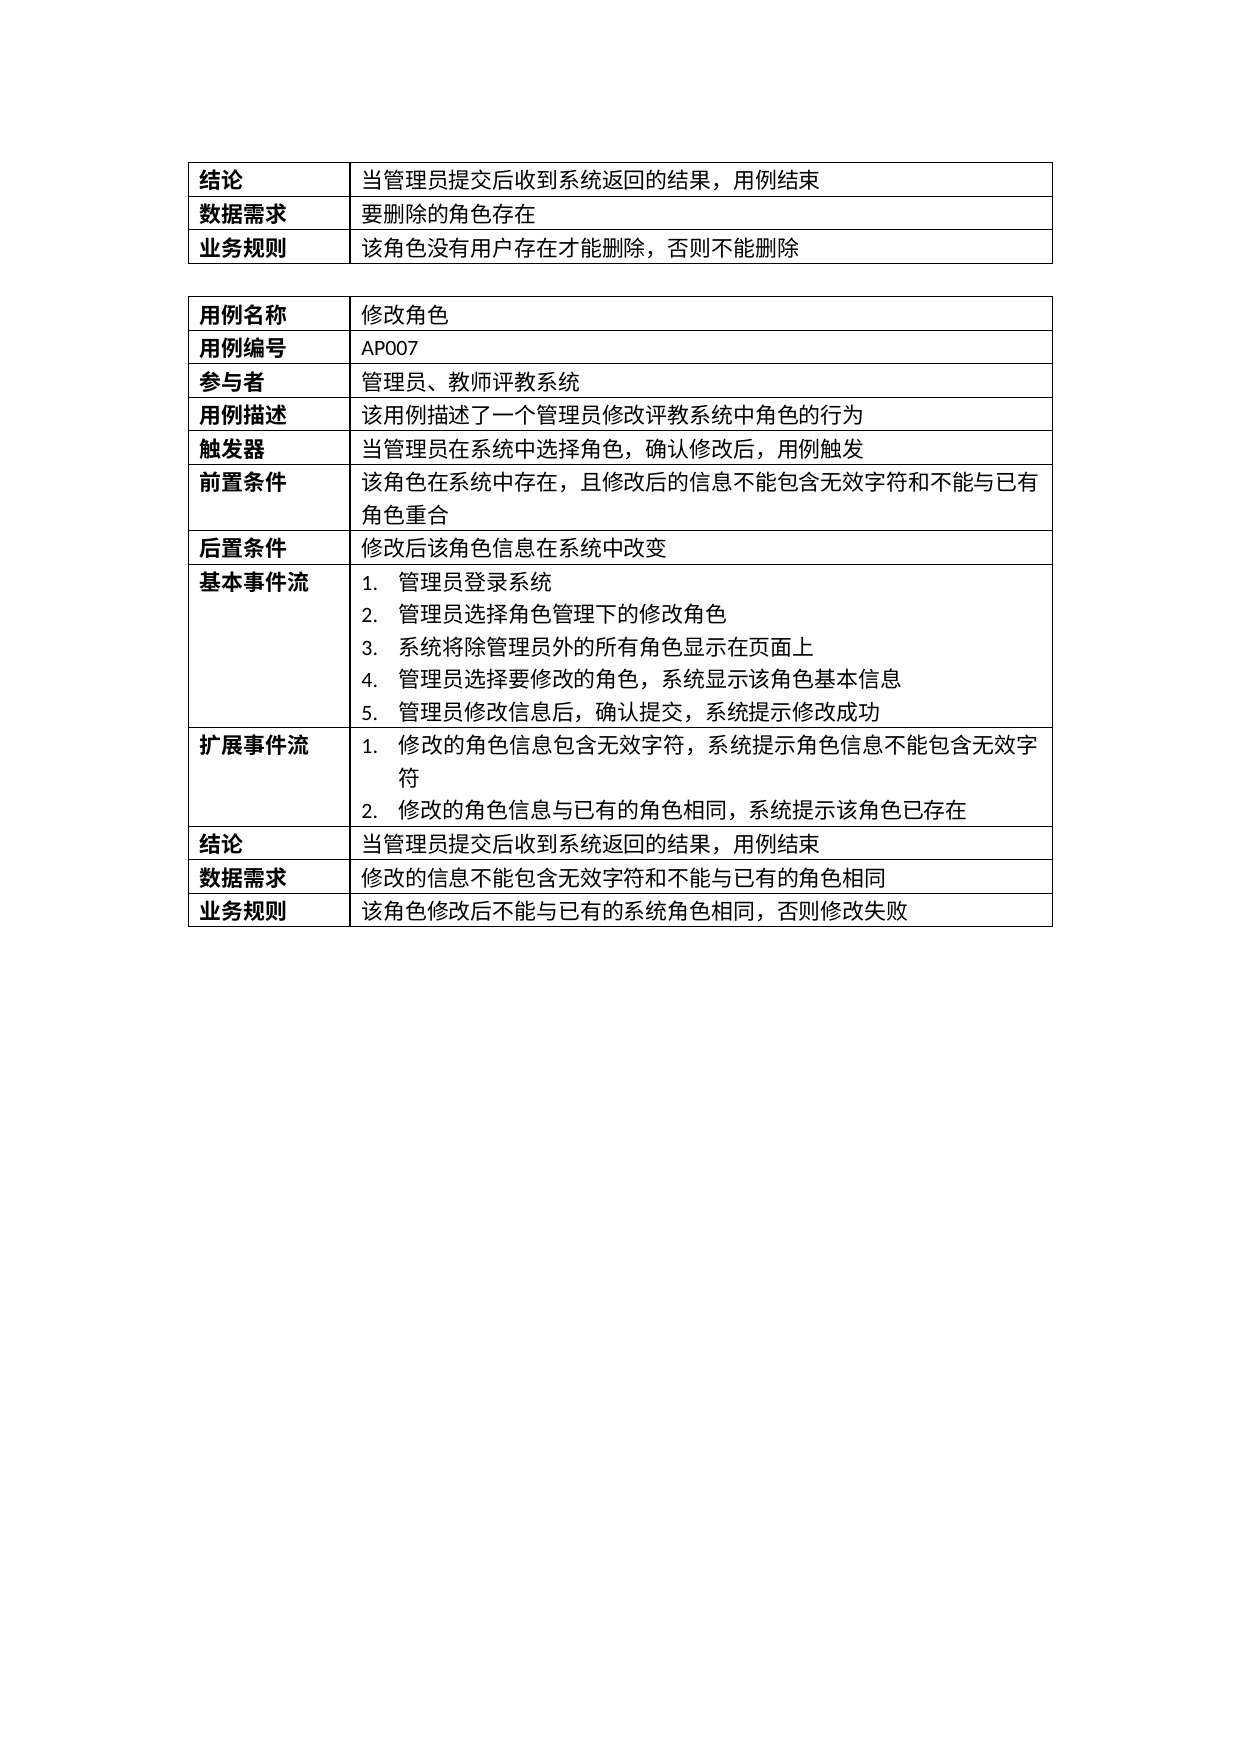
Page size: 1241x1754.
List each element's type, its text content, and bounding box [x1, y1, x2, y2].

table_cell 结论 [189, 163, 349, 196]
table_header 修改角色 [351, 297, 1052, 330]
table_header 用例名称 [189, 297, 349, 330]
table_cell 当管理员在系统中选择角色，确认修改后，用例触发 [351, 431, 1052, 464]
table_cell 当管理员提交后收到系统返回的结果，用例结束 [351, 163, 1052, 196]
table_cell 结论 [189, 827, 349, 859]
table_cell 扩展事件流 [189, 728, 349, 826]
table_cell 业务规则 [189, 894, 349, 926]
table_cell 要删除的角色存在 [351, 197, 1052, 229]
table_cell 参与者 [189, 364, 349, 397]
table_cell 触发器 [189, 431, 349, 464]
table_cell 当管理员提交后收到系统返回的结果，用例结束 [351, 827, 1052, 859]
table_cell AP007 [351, 331, 1052, 363]
table_cell 业务规则 [189, 230, 349, 263]
table_cell 基本事件流 [189, 565, 349, 727]
table_cell 数据需求 [189, 197, 349, 229]
table_cell 该角色没有用户存在才能删除，否则不能删除 [351, 230, 1052, 263]
table_cell 管理员登录系统 管理员选择角色管理下的修改角色 系统将除管理员外的所有角色显示在页面上 管理员选择要修改的角色，系统显示该角色基本信息 管理员修改信息后，确认提交，系统提示修改成功 [351, 565, 1052, 727]
table_cell 修改的信息不能包含无效字符和不能与已有的角色相同 [351, 860, 1052, 893]
table_cell 该角色在系统中存在，且修改后的信息不能包含无效字符和不能与已有角色重合 [351, 465, 1052, 530]
table_cell 管理员、教师评教系统 [351, 364, 1052, 397]
table_cell 前置条件 [189, 465, 349, 530]
table_cell 该用例描述了一个管理员修改评教系统中角色的行为 [351, 398, 1052, 430]
table_cell 该角色修改后不能与已有的系统角色相同，否则修改失败 [351, 894, 1052, 926]
table_cell 用例编号 [189, 331, 349, 363]
table_cell 修改的角色信息包含无效字符，系统提示角色信息不能包含无效字符 修改的角色信息与已有的角色相同，系统提示该角色已存在 [351, 728, 1052, 826]
table_cell 修改后该角色信息在系统中改变 [351, 531, 1052, 563]
table_cell 用例描述 [189, 398, 349, 430]
table_cell 后置条件 [189, 531, 349, 563]
table_cell 数据需求 [189, 860, 349, 893]
